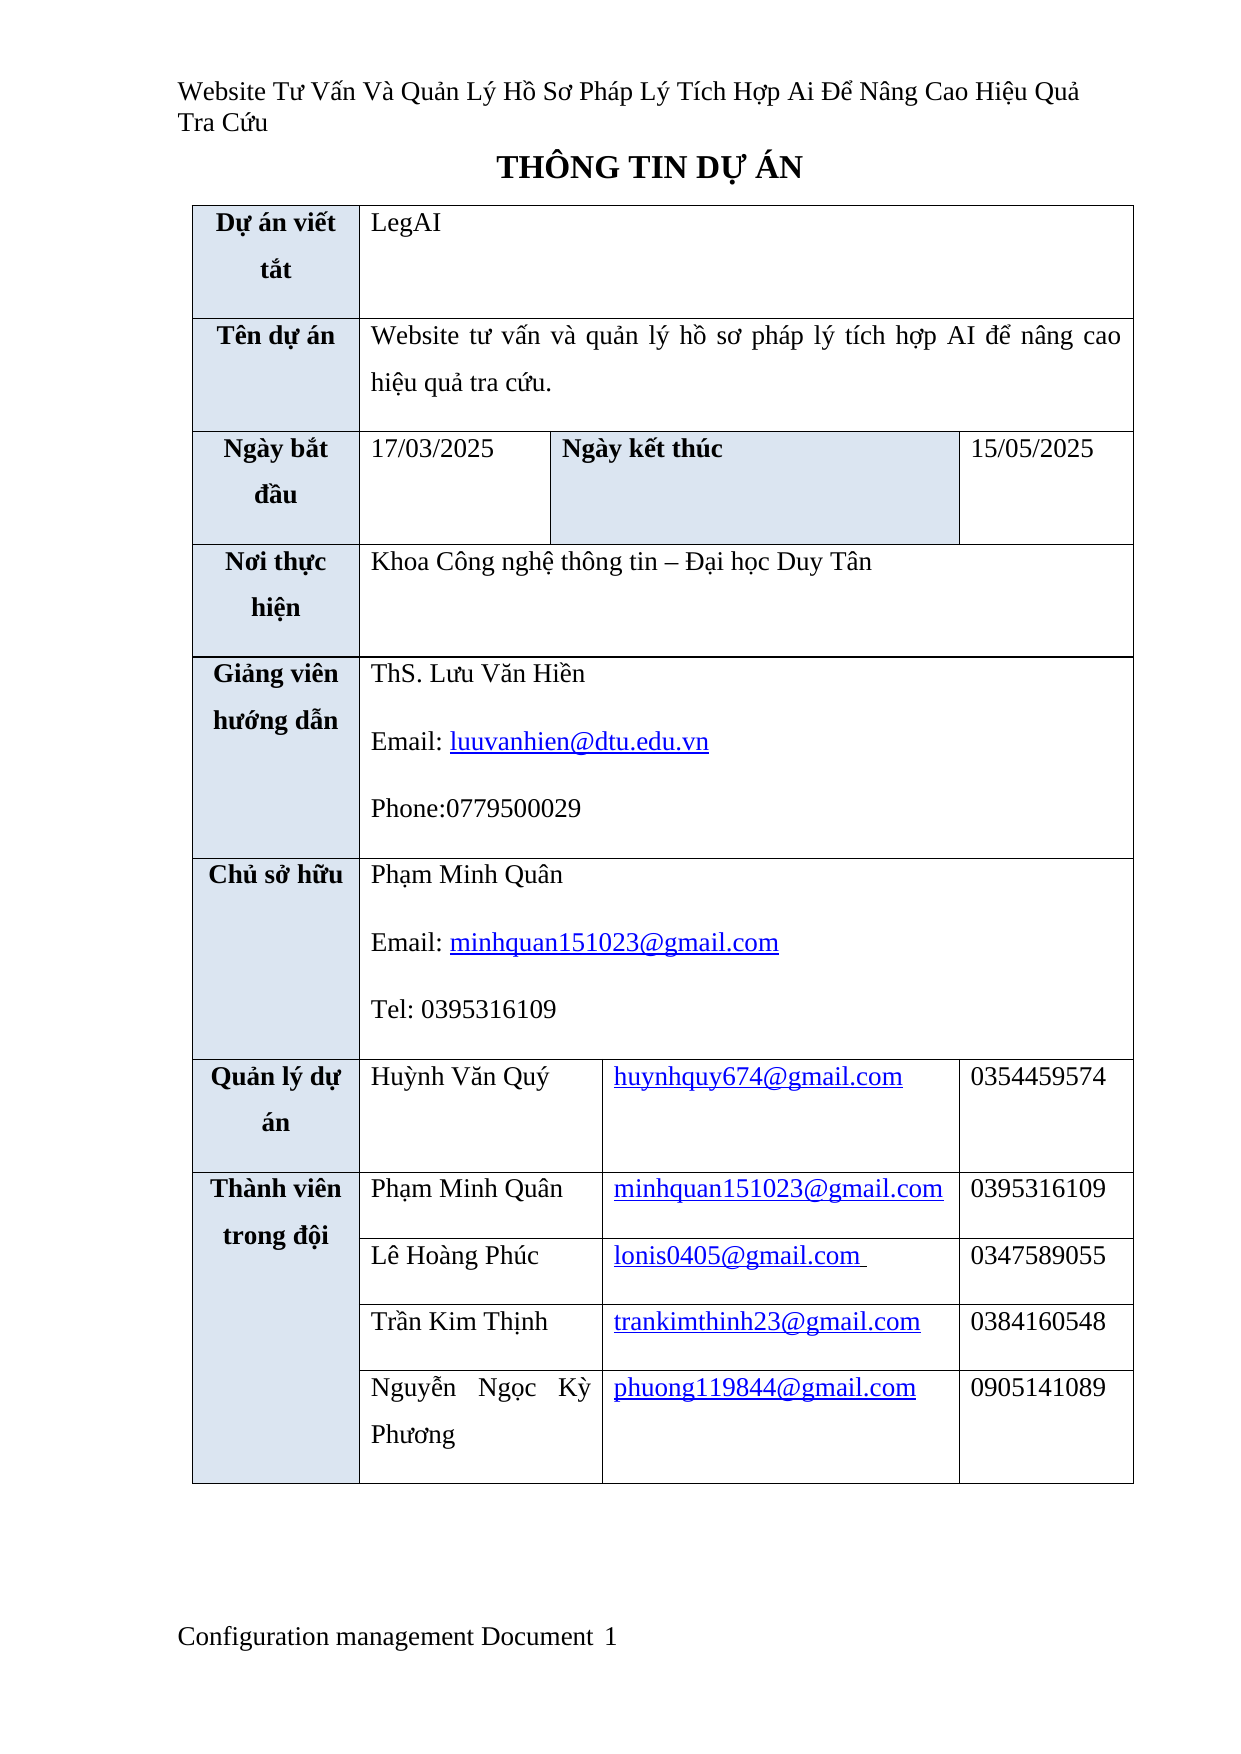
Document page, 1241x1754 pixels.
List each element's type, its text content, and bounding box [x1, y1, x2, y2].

table_cell Website tư vấn và quản lý hồ sơ pháp lý tích hợp AI để nâng cao hiệu quả tra cứu. [360, 319, 1133, 431]
table_cell 0905141089 [960, 1371, 1133, 1483]
table_cell Phạm Minh Quân Email: minhquan151023@gmail.com Tel: 0395316109 [360, 859, 1133, 1059]
table_cell trankimthinh23@gmail.com [603, 1305, 959, 1370]
table_cell minhquan151023@gmail.com [603, 1173, 959, 1238]
table_cell phuong119844@gmail.com [603, 1371, 959, 1483]
table_cell huynhquy674@gmail.com [603, 1060, 959, 1172]
table_cell Ngày bắt đầu [193, 432, 359, 544]
table_cell Giảng viên hướng dẫn [193, 658, 359, 858]
table_cell Thành viên trong đội [193, 1173, 359, 1483]
table_cell Chủ sở hữu [193, 859, 359, 1059]
table_cell 0395316109 [960, 1173, 1133, 1238]
table_cell 0354459574 [960, 1060, 1133, 1172]
table_cell 0384160548 [960, 1305, 1133, 1370]
table_cell 15/05/2025 [960, 432, 1133, 544]
table_cell Khoa Công nghệ thông tin – Đại học Duy Tân [360, 545, 1133, 656]
table_cell Lê Hoàng Phúc [360, 1239, 602, 1304]
table_cell Nơi thực hiện [193, 545, 359, 656]
table_cell Phạm Minh Quân [360, 1173, 602, 1238]
table_cell Trần Kim Thịnh [360, 1305, 602, 1370]
table_header LegAI [360, 206, 1133, 318]
table_cell Huỳnh Văn Quý [360, 1060, 602, 1172]
table_cell lonis0405@gmail.com [603, 1239, 959, 1304]
table_cell 17/03/2025 [360, 432, 550, 544]
table_cell Quản lý dự án [193, 1060, 359, 1172]
table_cell Ngày kết thúc [551, 432, 959, 544]
table_header Dự án viết tắt [193, 206, 359, 318]
table_cell ThS. Lưu Văn Hiền Email: luuvanhien@dtu.edu.vn Phone:0779500029 [360, 658, 1133, 858]
table_cell Tên dự án [193, 319, 359, 431]
table_cell Nguyễn Ngọc Kỳ Phương [360, 1371, 602, 1483]
text THÔNG TIN DỰ ÁN [177, 148, 1122, 186]
table_cell 0347589055 [960, 1239, 1133, 1304]
